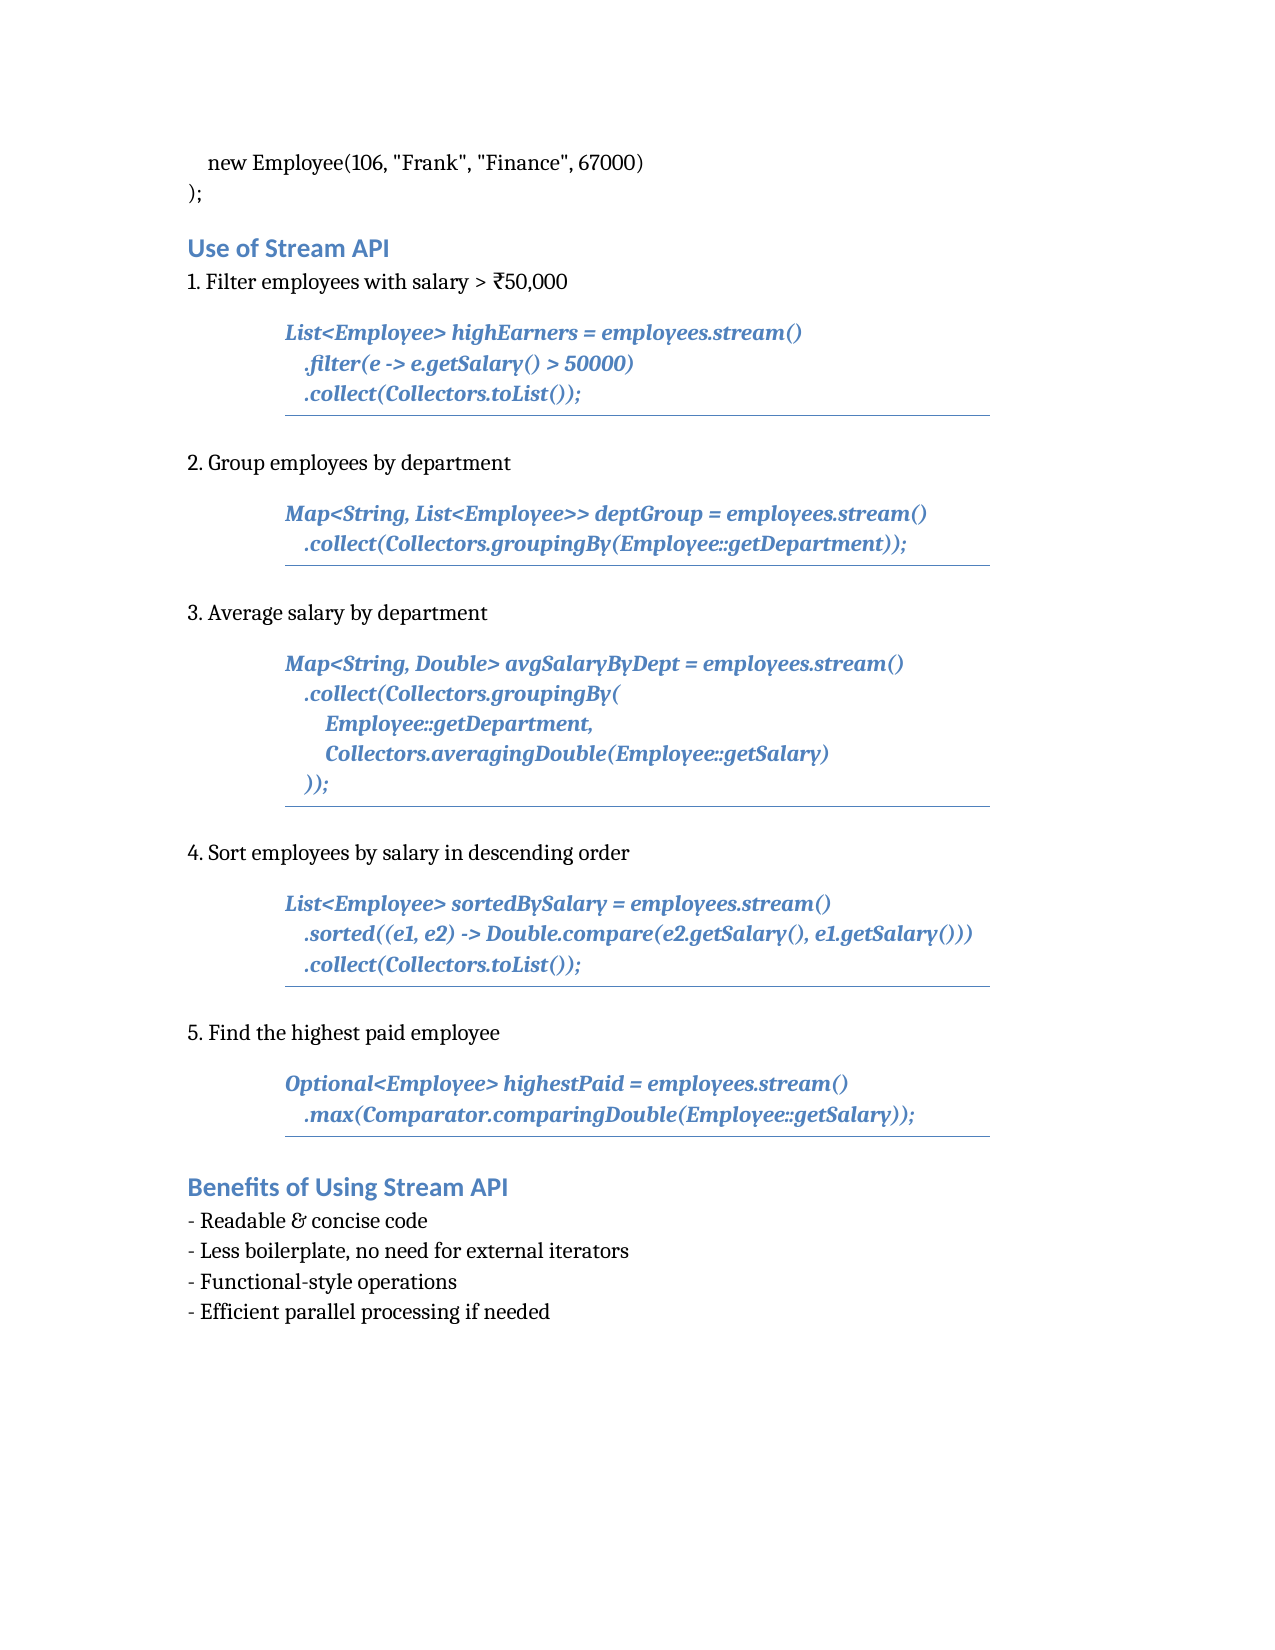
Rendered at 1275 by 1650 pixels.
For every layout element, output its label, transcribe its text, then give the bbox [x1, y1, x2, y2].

text - Readable & concise code - Less boilerplate, no need for external iterators - Functional-style operations - Efficient parallel processing if needed [187, 1208, 1087, 1325]
text Optional<Employee> highestPaid = employees.stream() .max(Comparator.comparingDouble(Employee::getSalary)); [285, 1071, 990, 1136]
subtitle Use of Stream API [187, 231, 1087, 264]
text Map<String, List<Employee>> deptGroup = employees.stream() .collect(Collectors.groupingBy(Employee::getDepartment)); [285, 500, 990, 565]
text 3. Average salary by department [187, 599, 1087, 626]
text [187, 150, 1087, 207]
text 5. Find the highest paid employee [187, 1020, 1087, 1047]
text 4. Sort employees by salary in descending order [187, 840, 1087, 866]
text Map<String, Double> avgSalaryByDept = employees.stream() .collect(Collectors.groupingBy( Employee::getDepartment, Collectors.averagingDouble(Employee::getSalary) )); [285, 650, 990, 806]
text 2. Group employees by department [187, 449, 1087, 476]
text List<Employee> highEarners = employees.stream() .filter(e -> e.getSalary() > 50000) .collect(Collectors.toList()); [285, 320, 990, 415]
subtitle Benefits of Using Stream API [187, 1170, 1087, 1203]
text 1. Filter employees with salary > ₹50,000 [187, 269, 1087, 296]
text List<Employee> sortedBySalary = employees.stream() .sorted((e1, e2) -> Double.compare(e2.getSalary(), e1.getSalary())) .collect(Collectors.toList()); [285, 891, 990, 986]
